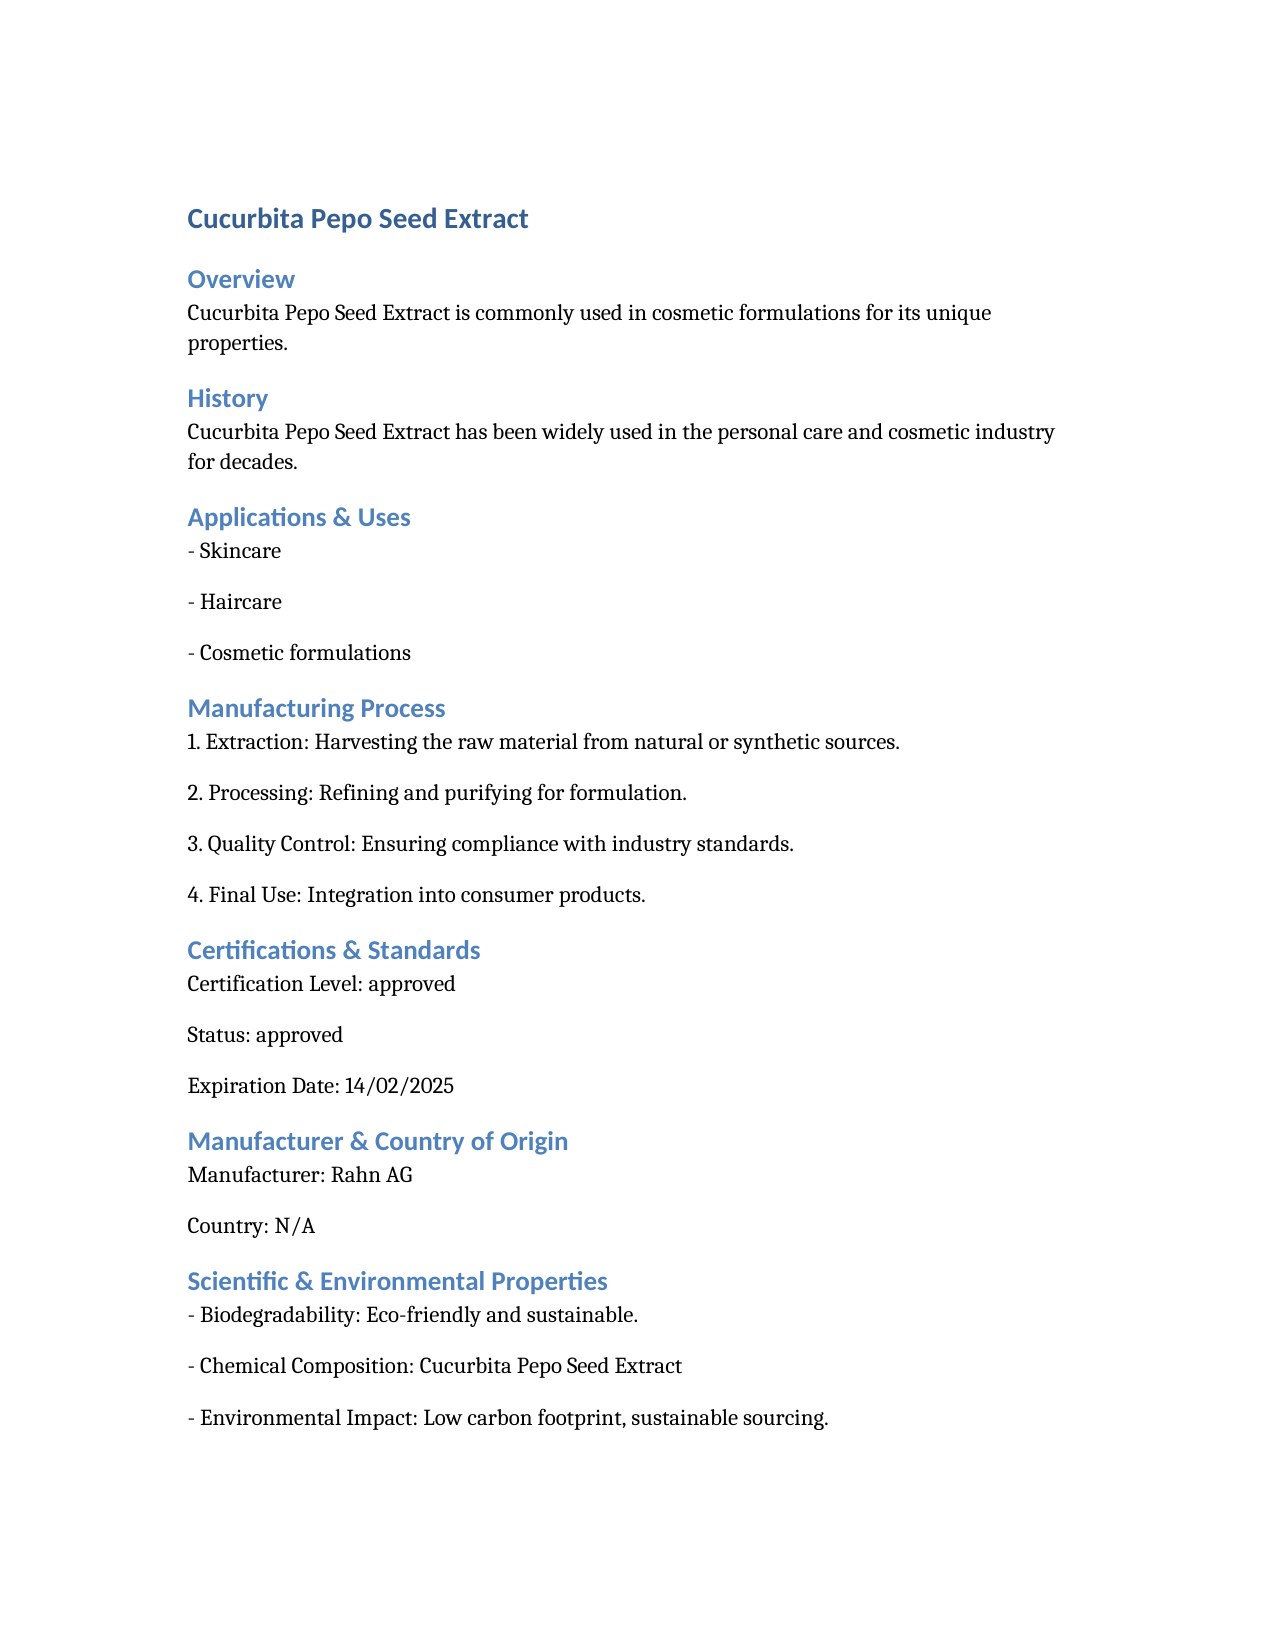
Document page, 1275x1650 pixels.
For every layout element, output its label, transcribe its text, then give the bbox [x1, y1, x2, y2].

subtitle Scientific & Environmental Properties [187, 1264, 1087, 1297]
text 3. Quality Control: Ensuring compliance with industry standards. [187, 831, 1087, 857]
text 2. Processing: Refining and purifying for formulation. [187, 780, 1087, 806]
text Cucurbita Pepo Seed Extract has been widely used in the personal care and cosmetic industry for decades. [187, 419, 1087, 475]
text - Skincare [187, 538, 1087, 564]
text Manufacturer: Rahn AG [187, 1162, 1087, 1188]
text 1. Extraction: Harvesting the raw material from natural or synthetic sources. [187, 729, 1087, 755]
text 4. Final Use: Integration into consumer products. [187, 882, 1087, 908]
subtitle Overview [187, 262, 1087, 295]
subtitle Manufacturing Process [187, 691, 1087, 724]
subtitle Applications & Uses [187, 500, 1087, 533]
text - Environmental Impact: Low carbon footprint, sustainable sourcing. [187, 1404, 1087, 1431]
text Status: approved [187, 1022, 1087, 1048]
text Country: N/A [187, 1213, 1087, 1239]
subtitle Certifications & Standards [187, 933, 1087, 966]
text Expiration Date: 14/02/2025 [187, 1073, 1087, 1099]
subtitle History [187, 381, 1087, 414]
text Cucurbita Pepo Seed Extract is commonly used in cosmetic formulations for its unique properties. [187, 300, 1087, 356]
text - Chemical Composition: Cucurbita Pepo Seed Extract [187, 1353, 1087, 1379]
text Certification Level: approved [187, 971, 1087, 997]
text - Cosmetic formulations [187, 640, 1087, 666]
subtitle Manufacturer & Country of Origin [187, 1124, 1087, 1157]
subtitle Cucurbita Pepo Seed Extract [187, 200, 1087, 236]
text - Haircare [187, 589, 1087, 615]
text - Biodegradability: Eco-friendly and sustainable. [187, 1302, 1087, 1328]
